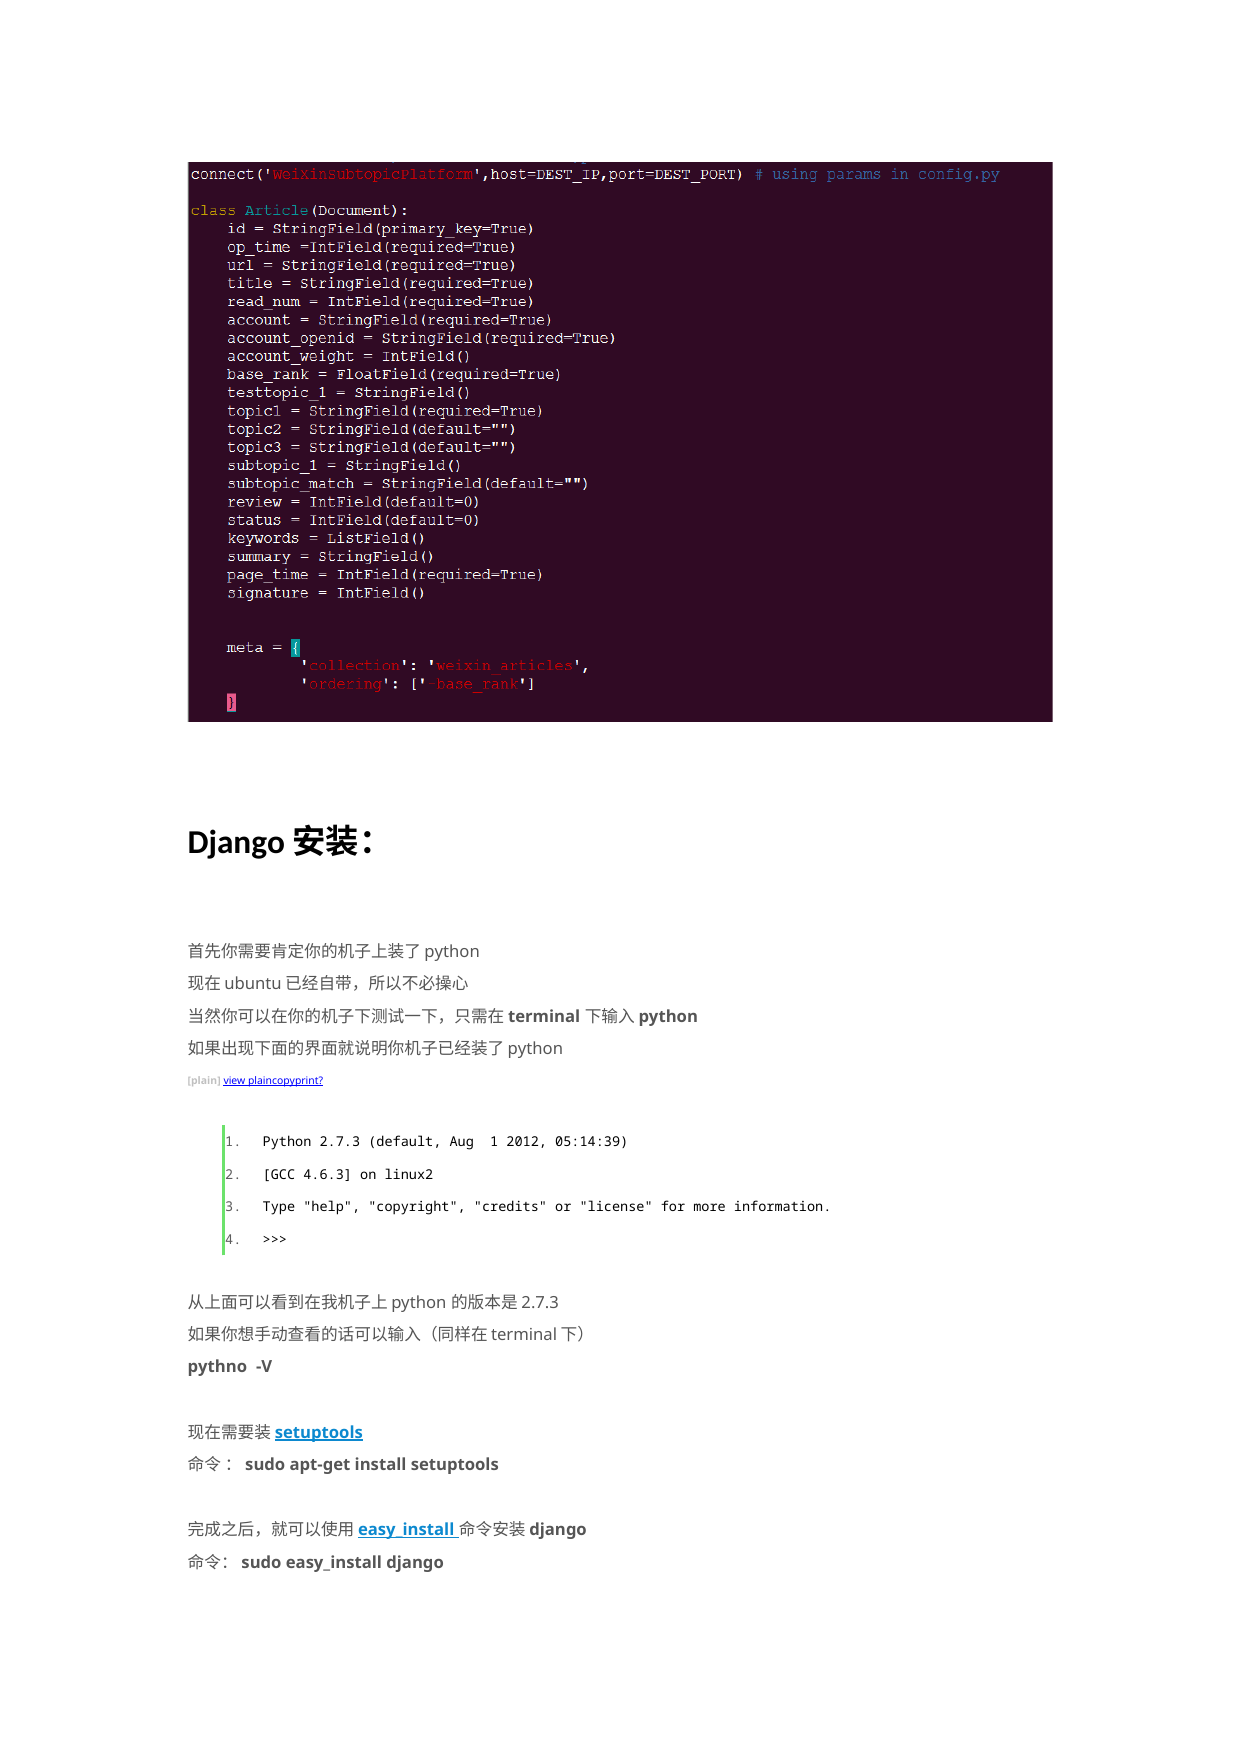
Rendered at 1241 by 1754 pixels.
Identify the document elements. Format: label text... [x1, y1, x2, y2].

list Type "help", "copyright", "credits" or "license" for more information. [225, 1190, 1053, 1223]
text 如果你想手动查看的话可以输入（同样在terminal下） [187, 1317, 1053, 1349]
list >>> [225, 1223, 1053, 1255]
text 命令 ： sudo apt-get install setuptools [187, 1447, 1053, 1479]
text 首先你需要肯定你的机子上装了python [187, 934, 1053, 966]
text 现在需要装 setuptools [187, 1414, 1053, 1447]
text [plain] view plaincopyprint? [187, 1064, 1053, 1096]
text 当然你可以在你的机子下测试一下，只需在 terminal 下输入 python [187, 999, 1053, 1031]
text 从上面可以看到在我机子上 python 的版本是 2.7.3 [187, 1284, 1053, 1317]
text 如果出现下面的界面就说明你机子已经装了python [187, 1031, 1053, 1064]
text 命令： sudo easy_install django [187, 1544, 1053, 1577]
list Python 2.7.3 (default, Aug 1 2012, 05:14:39) [225, 1125, 1053, 1158]
text pythno -V [187, 1349, 1053, 1382]
list [GCC 4.6.3] on linux2 [225, 1158, 1053, 1190]
picture [187, 162, 1053, 722]
subtitle Django 安装： [187, 807, 1053, 872]
text 现在ubuntu已经自带，所以不必操心 [187, 966, 1053, 999]
text 完成之后，就可以使用 easy_install 命令安装 django [187, 1512, 1053, 1544]
